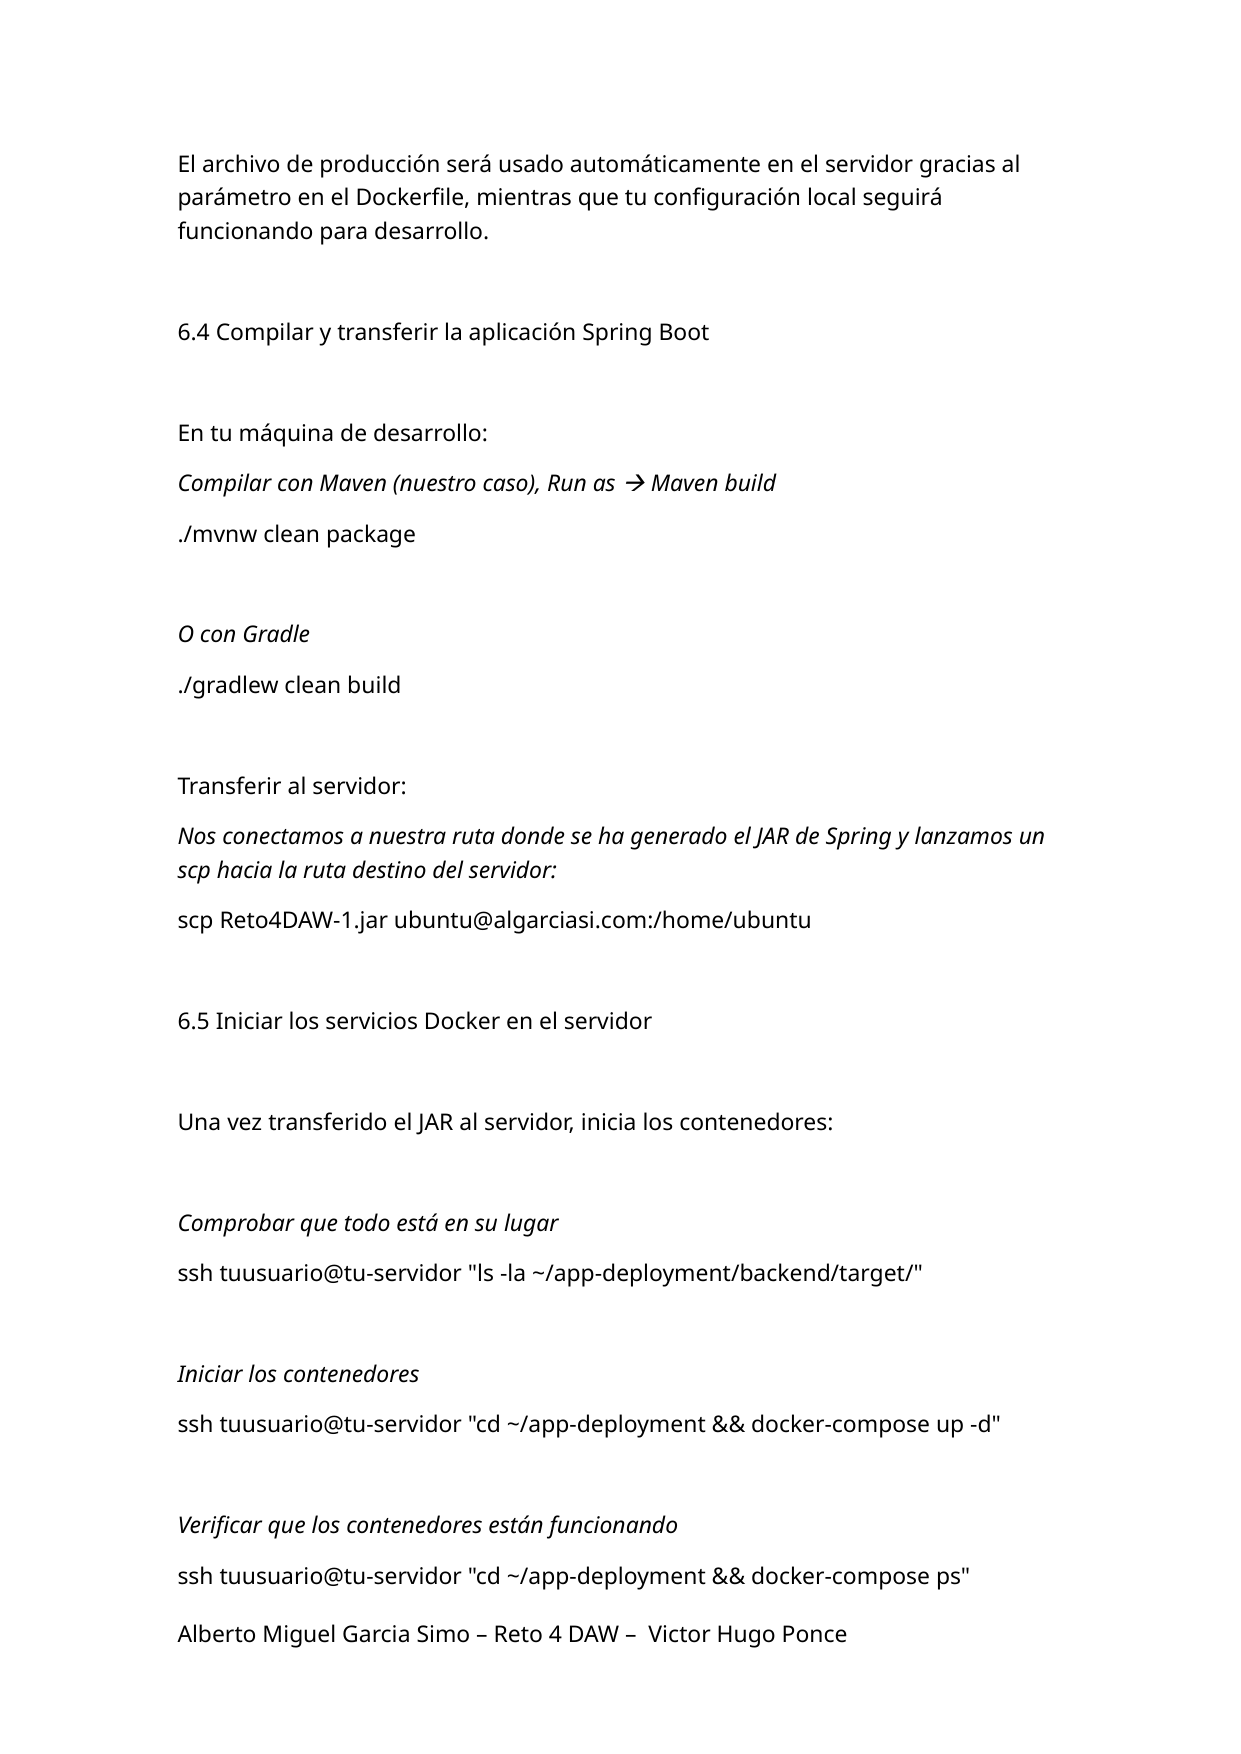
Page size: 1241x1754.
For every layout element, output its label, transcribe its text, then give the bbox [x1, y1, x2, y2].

text ssh tuusuario@tu-servidor "cd ~/app-deployment && docker-compose up -d" [177, 1408, 1063, 1440]
text Iniciar los contenedores [177, 1358, 1063, 1389]
text O con Gradle [177, 618, 1063, 650]
text ./mvnw clean package [177, 518, 1063, 549]
text 6.5 Iniciar los servicios Docker en el servidor [177, 1005, 1063, 1036]
text El archivo de producción será usado automáticamente en el servidor gracias al parámetro en el Dockerfile, mientras que tu configuración local seguirá funcionando para desarrollo. [177, 148, 1063, 246]
text Transferir al servidor: [177, 770, 1063, 801]
text ssh tuusuario@tu-servidor "ls -la ~/app-deployment/backend/target/" [177, 1257, 1063, 1288]
text Una vez transferido el JAR al servidor, inicia los contenedores: [177, 1106, 1063, 1137]
text ssh tuusuario@tu-servidor "cd ~/app-deployment && docker-compose ps" [177, 1560, 1063, 1591]
text En tu máquina de desarrollo: [177, 417, 1063, 448]
text Comprobar que todo está en su lugar [177, 1207, 1063, 1238]
text ./gradlew clean build [177, 669, 1063, 700]
text Compilar con Maven (nuestro caso), Run as Maven build [177, 467, 1063, 498]
text Verificar que los contenedores están funcionando [177, 1509, 1063, 1541]
text 6.4 Compilar y transferir la aplicación Spring Boot [177, 316, 1063, 347]
text Nos conectamos a nuestra ruta donde se ha generado el JAR de Spring y lanzamos un scp hacia la ruta destino del servidor: [177, 820, 1063, 885]
text scp Reto4DAW-1.jar ubuntu@algarciasi.com:/home/ubuntu [177, 904, 1063, 936]
